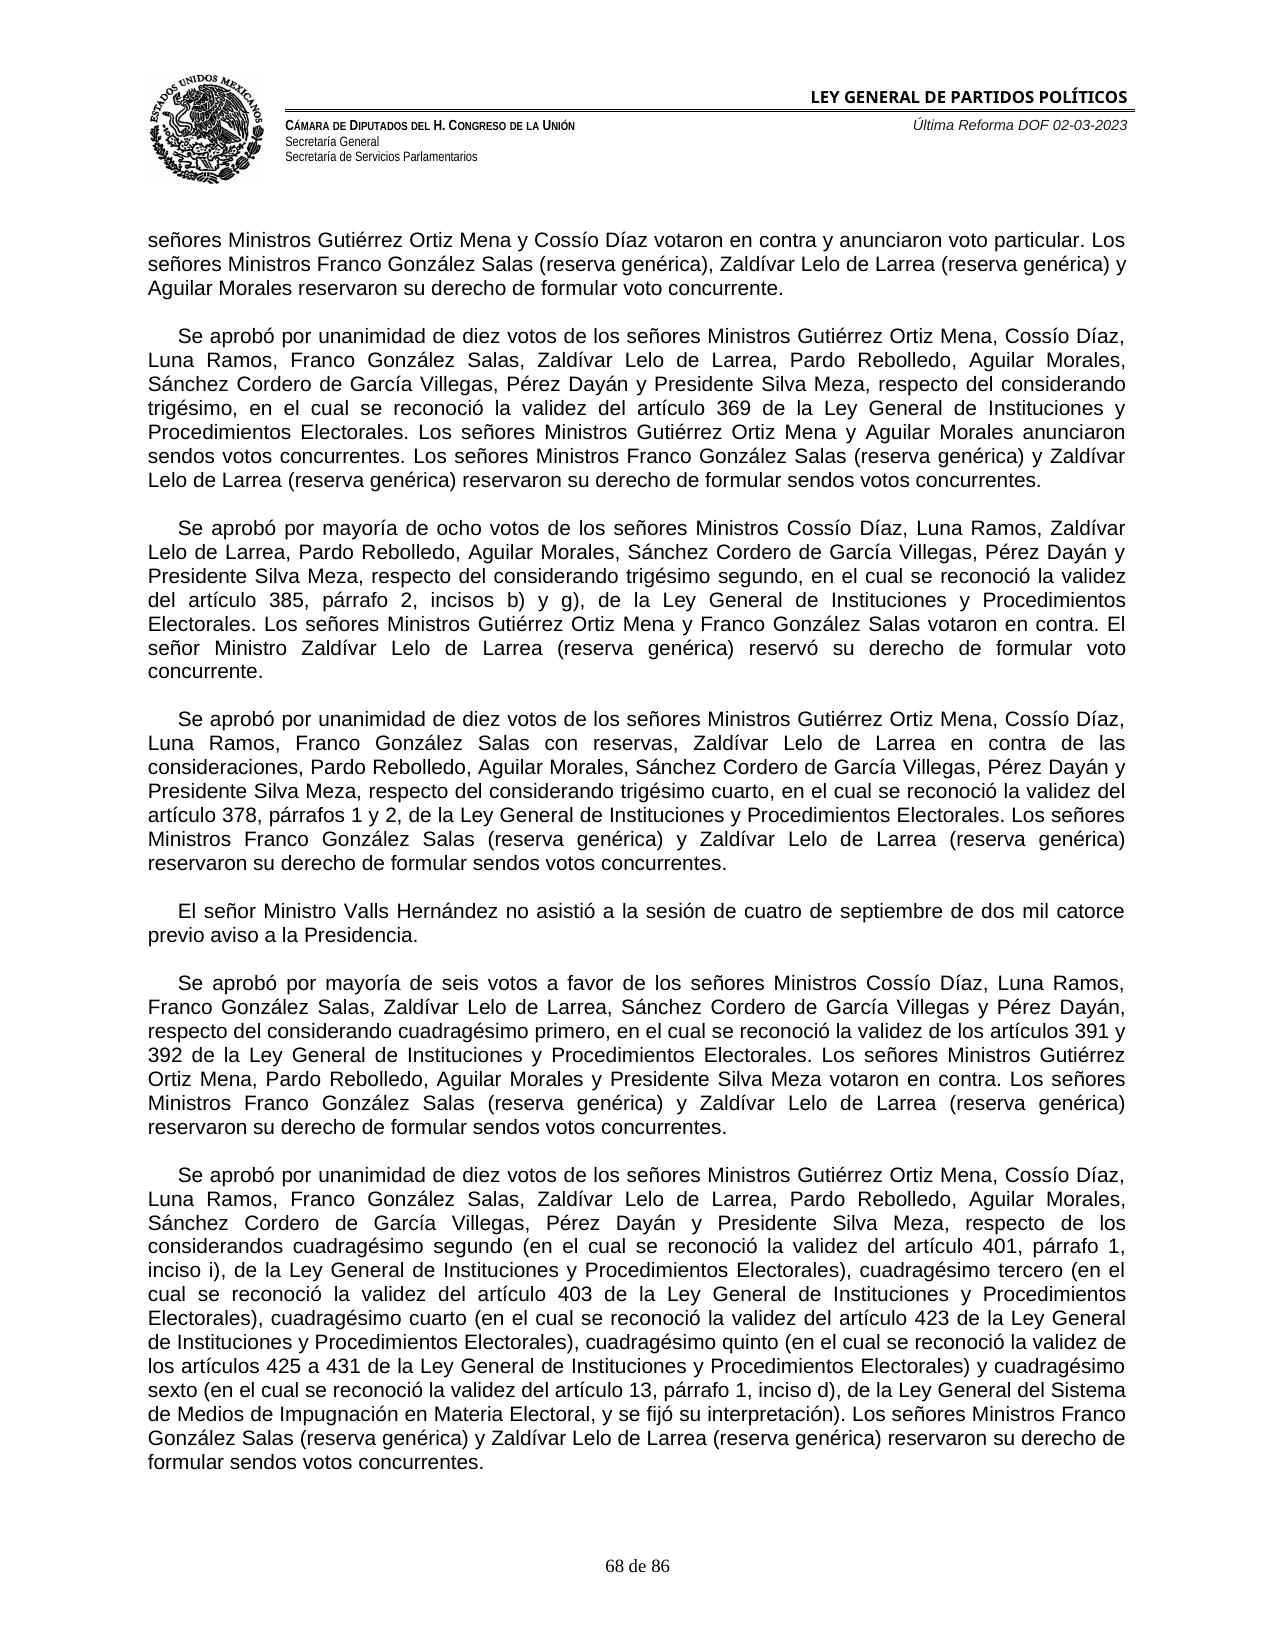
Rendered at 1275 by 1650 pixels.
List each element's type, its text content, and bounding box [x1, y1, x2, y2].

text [148, 228, 1127, 300]
text Se aprobó por unanimidad de diez votos de los señores Ministros Gutiérrez Ortiz Mena, Cossío Díaz, Luna Ramos, Franco González Salas con reservas, Zaldívar Lelo de Larrea en contra de las consideraciones, Pardo Rebolledo, Aguilar Morales, Sánchez Cordero de García Villegas, Pérez Dayán y Presidente Silva Meza, respecto del considerando trigésimo cuarto, en el cual se reconoció la validez del artículo 378, párrafos 1 y 2, de la Ley General de Instituciones y Procedimientos Electorales. Los señores Ministros Franco González Salas (reserva genérica) y Zaldívar Lelo de Larrea (reserva genérica) reservaron su derecho de formular sendos votos concurrentes. [148, 707, 1127, 875]
text El señor Ministro Valls Hernández no asistió a la sesión de cuatro de septiembre de dos mil catorce previo aviso a la Presidencia. [148, 899, 1127, 947]
text Se aprobó por mayoría de seis votos a favor de los señores Ministros Cossío Díaz, Luna Ramos, Franco González Salas, Zaldívar Lelo de Larrea, Sánchez Cordero de García Villegas y Pérez Dayán, respecto del considerando cuadragésimo primero, en el cual se reconoció la validez de los artículos 391 y 392 de la Ley General de Instituciones y Procedimientos Electorales. Los señores Ministros Gutiérrez Ortiz Mena, Pardo Rebolledo, Aguilar Morales y Presidente Silva Meza votaron en contra. Los señores Ministros Franco González Salas (reserva genérica) y Zaldívar Lelo de Larrea (reserva genérica) reservaron su derecho de formular sendos votos concurrentes. [148, 971, 1127, 1138]
text Se aprobó por mayoría de ocho votos de los señores Ministros Cossío Díaz, Luna Ramos, Zaldívar Lelo de Larrea, Pardo Rebolledo, Aguilar Morales, Sánchez Cordero de García Villegas, Pérez Dayán y Presidente Silva Meza, respecto del considerando trigésimo segundo, en el cual se reconoció la validez del artículo 385, párrafo 2, incisos b) y g), de la Ley General de Instituciones y Procedimientos Electorales. Los señores Ministros Gutiérrez Ortiz Mena y Franco González Salas votaron en contra. El señor Ministro Zaldívar Lelo de Larrea (reserva genérica) reservó su derecho de formular voto concurrente. [148, 516, 1127, 683]
text Se aprobó por unanimidad de diez votos de los señores Ministros Gutiérrez Ortiz Mena, Cossío Díaz, Luna Ramos, Franco González Salas, Zaldívar Lelo de Larrea, Pardo Rebolledo, Aguilar Morales, Sánchez Cordero de García Villegas, Pérez Dayán y Presidente Silva Meza, respecto de los considerandos cuadragésimo segundo (en el cual se reconoció la validez del artículo 401, párrafo 1, inciso i), de la Ley General de Instituciones y Procedimientos Electorales), cuadragésimo tercero (en el cual se reconoció la validez del artículo 403 de la Ley General de Instituciones y Procedimientos Electorales), cuadragésimo cuarto (en el cual se reconoció la validez del artículo 423 de la Ley General de Instituciones y Procedimientos Electorales), cuadragésimo quinto (en el cual se reconoció la validez de los artículos 425 a 431 de la Ley General de Instituciones y Procedimientos Electorales) y cuadragésimo sexto (en el cual se reconoció la validez del artículo 13, párrafo 1, inciso d), de la Ley General del Sistema de Medios de Impugnación en Materia Electoral, y se fijó su interpretación). Los señores Ministros Franco González Salas (reserva genérica) y Zaldívar Lelo de Larrea (reserva genérica) reservaron su derecho de formular sendos votos concurrentes. [148, 1162, 1127, 1474]
text Se aprobó por unanimidad de diez votos de los señores Ministros Gutiérrez Ortiz Mena, Cossío Díaz, Luna Ramos, Franco González Salas, Zaldívar Lelo de Larrea, Pardo Rebolledo, Aguilar Morales, Sánchez Cordero de García Villegas, Pérez Dayán y Presidente Silva Meza, respecto del considerando trigésimo, en el cual se reconoció la validez del artículo 369 de la Ley General de Instituciones y Procedimientos Electorales. Los señores Ministros Gutiérrez Ortiz Mena y Aguilar Morales anunciaron sendos votos concurrentes. Los señores Ministros Franco González Salas (reserva genérica) y Zaldívar Lelo de Larrea (reserva genérica) reservaron su derecho de formular sendos votos concurrentes. [148, 324, 1127, 492]
